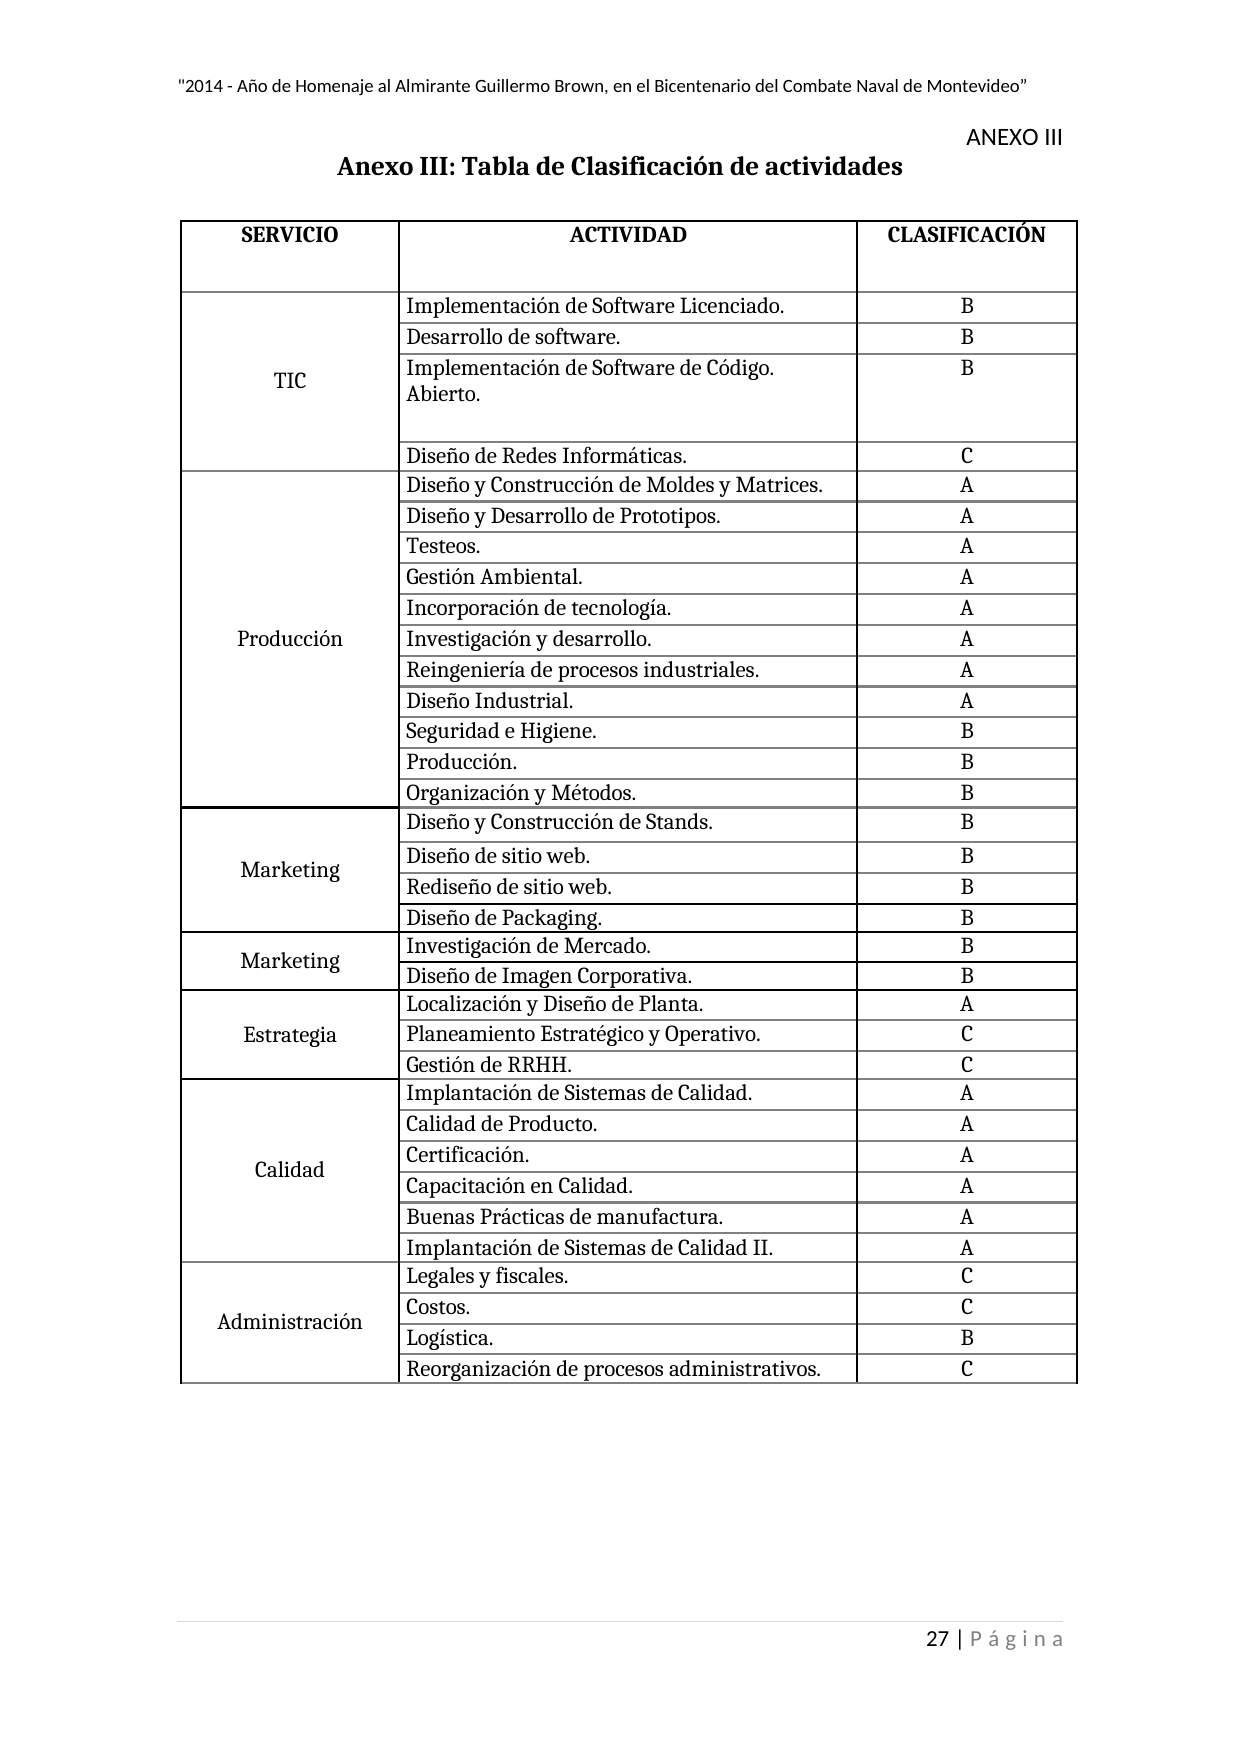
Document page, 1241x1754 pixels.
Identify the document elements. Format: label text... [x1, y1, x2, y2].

table_cell A [858, 1080, 1076, 1109]
table_cell Certificación. [400, 1142, 856, 1171]
table_cell Gestión de RRHH. [400, 1052, 856, 1078]
table_cell Marketing [182, 933, 398, 989]
table_header CLASIFICACIÓN [858, 222, 1076, 291]
table_cell A [858, 533, 1076, 562]
table_cell C [858, 1355, 1076, 1382]
table_cell A [858, 1142, 1076, 1171]
table_cell C [858, 1052, 1076, 1078]
table_header ACTIVIDAD [400, 222, 856, 291]
table_cell Diseño de Redes Informáticas. [400, 443, 856, 469]
table_cell A [858, 472, 1076, 500]
table_cell Capacitación en Calidad. [400, 1173, 856, 1201]
table_cell B [858, 324, 1076, 353]
table_cell Gestión Ambiental. [400, 564, 856, 593]
table_cell C [858, 1294, 1076, 1322]
subtitle Anexo III: Tabla de Clasificación de actividades [177, 151, 1063, 183]
table_cell A [858, 1204, 1076, 1232]
table_cell A [858, 991, 1076, 1019]
table_cell B [858, 293, 1076, 322]
table_cell C [858, 443, 1076, 469]
table_cell B [858, 933, 1076, 961]
table_cell Producción [182, 472, 398, 806]
table_header SERVICIO [182, 222, 398, 291]
table_cell B [858, 905, 1076, 931]
table_cell B [858, 963, 1076, 989]
table_cell Organización y Métodos. [400, 780, 856, 806]
table_cell B [858, 749, 1076, 778]
table_cell Calidad de Producto. [400, 1111, 856, 1140]
table_cell B [858, 355, 1076, 441]
table_cell Diseño Industrial. [400, 688, 856, 716]
table_cell Diseño de Packaging. [400, 905, 856, 931]
table_cell B [858, 1325, 1076, 1353]
table_cell Incorporación de tecnología. [400, 595, 856, 624]
table_cell Estrategia [182, 991, 398, 1078]
table_cell Testeos. [400, 533, 856, 562]
table_cell A [858, 688, 1076, 716]
table_cell Implantación de Sistemas de Calidad. [400, 1080, 856, 1109]
table_cell Seguridad e Higiene. [400, 718, 856, 747]
table_cell Implementación de Software de Código. Abierto. [400, 355, 856, 441]
table_cell B [858, 809, 1076, 841]
table_cell Reorganización de procesos administrativos. [400, 1355, 856, 1382]
table_cell Rediseño de sitio web. [400, 874, 856, 902]
table_cell B [858, 780, 1076, 806]
table_cell B [858, 718, 1076, 747]
table_cell Costos. [400, 1294, 856, 1322]
table_cell A [858, 626, 1076, 654]
table_cell Diseño y Construcción de Stands. [400, 809, 856, 841]
table_cell Producción. [400, 749, 856, 778]
table_cell Legales y fiscales. [400, 1263, 856, 1292]
table_cell C [858, 1263, 1076, 1292]
table_cell A [858, 1111, 1076, 1140]
table_cell Diseño y Construcción de Moldes y Matrices. [400, 472, 856, 500]
table_cell Buenas Prácticas de manufactura. [400, 1204, 856, 1232]
table_cell Reingeniería de procesos industriales. [400, 657, 856, 685]
table_cell Calidad [182, 1080, 398, 1261]
table_cell Planeamiento Estratégico y Operativo. [400, 1021, 856, 1050]
table_cell A [858, 503, 1076, 531]
table_cell Logística. [400, 1325, 856, 1353]
table_cell Diseño de Imagen Corporativa. [400, 963, 856, 989]
table_cell B [858, 843, 1076, 872]
table_cell Investigación y desarrollo. [400, 626, 856, 654]
table_cell Desarrollo de software. [400, 324, 856, 353]
table_cell TIC [182, 293, 398, 469]
table_cell Implantación de Sistemas de Calidad II. [400, 1234, 856, 1261]
table_cell A [858, 1234, 1076, 1261]
table_cell A [858, 1173, 1076, 1201]
table_cell Localización y Diseño de Planta. [400, 991, 856, 1019]
table_cell Investigación de Mercado. [400, 933, 856, 961]
table_cell Diseño y Desarrollo de Prototipos. [400, 503, 856, 531]
table_cell A [858, 595, 1076, 624]
table_cell Administración [182, 1263, 398, 1382]
table_cell C [858, 1021, 1076, 1050]
table_cell Marketing [182, 809, 398, 931]
table_cell Diseño de sitio web. [400, 843, 856, 872]
table_cell Implementación de Software Licenciado. [400, 293, 856, 322]
table_cell B [858, 874, 1076, 902]
table_cell A [858, 564, 1076, 593]
table_cell A [858, 657, 1076, 685]
